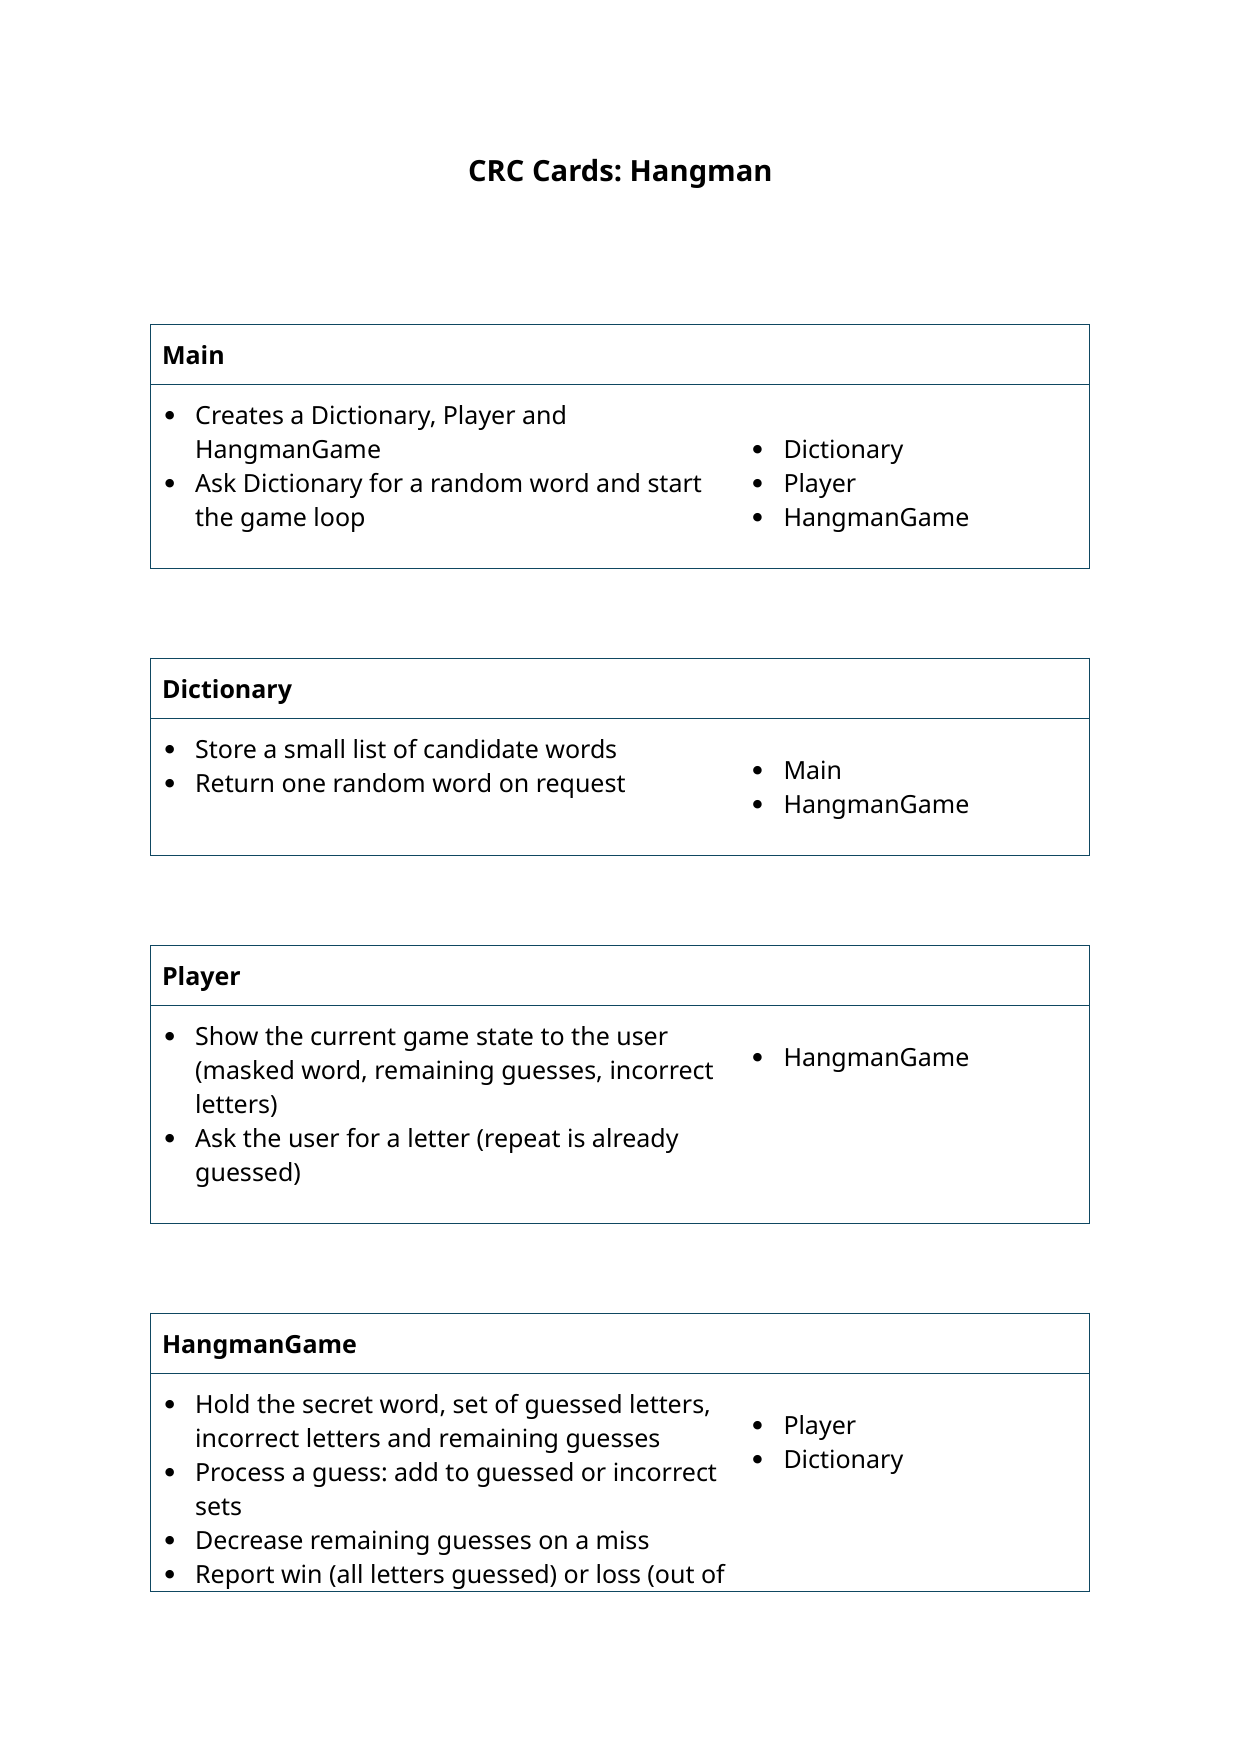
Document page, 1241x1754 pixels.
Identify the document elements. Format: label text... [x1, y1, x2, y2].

table_cell Store a small list of candidate words Return one random word on request [151, 719, 741, 855]
table_header Player [151, 946, 741, 1005]
table_header Main [151, 325, 741, 384]
table_cell Player Dictionary [741, 1374, 1089, 1591]
text CRC Cards: Hangman [150, 150, 1090, 190]
table_cell Main HangmanGame [741, 719, 1089, 855]
table_header [741, 946, 1089, 1005]
table_cell Show the current game state to the user (masked word, remaining guesses, incorrect letters) Ask the user for a letter (repeat is already guessed) [151, 1006, 741, 1223]
table_cell Dictionary Player HangmanGame [741, 385, 1089, 568]
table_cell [151, 1374, 741, 1591]
table_header [741, 1314, 1089, 1373]
table_header Dictionary [151, 659, 741, 718]
table_header [741, 659, 1089, 718]
table_cell Creates a Dictionary, Player and HangmanGame Ask Dictionary for a random word and start the game loop [151, 385, 741, 568]
table_cell HangmanGame [741, 1006, 1089, 1223]
table_header HangmanGame [151, 1314, 741, 1373]
table_header [741, 325, 1089, 384]
